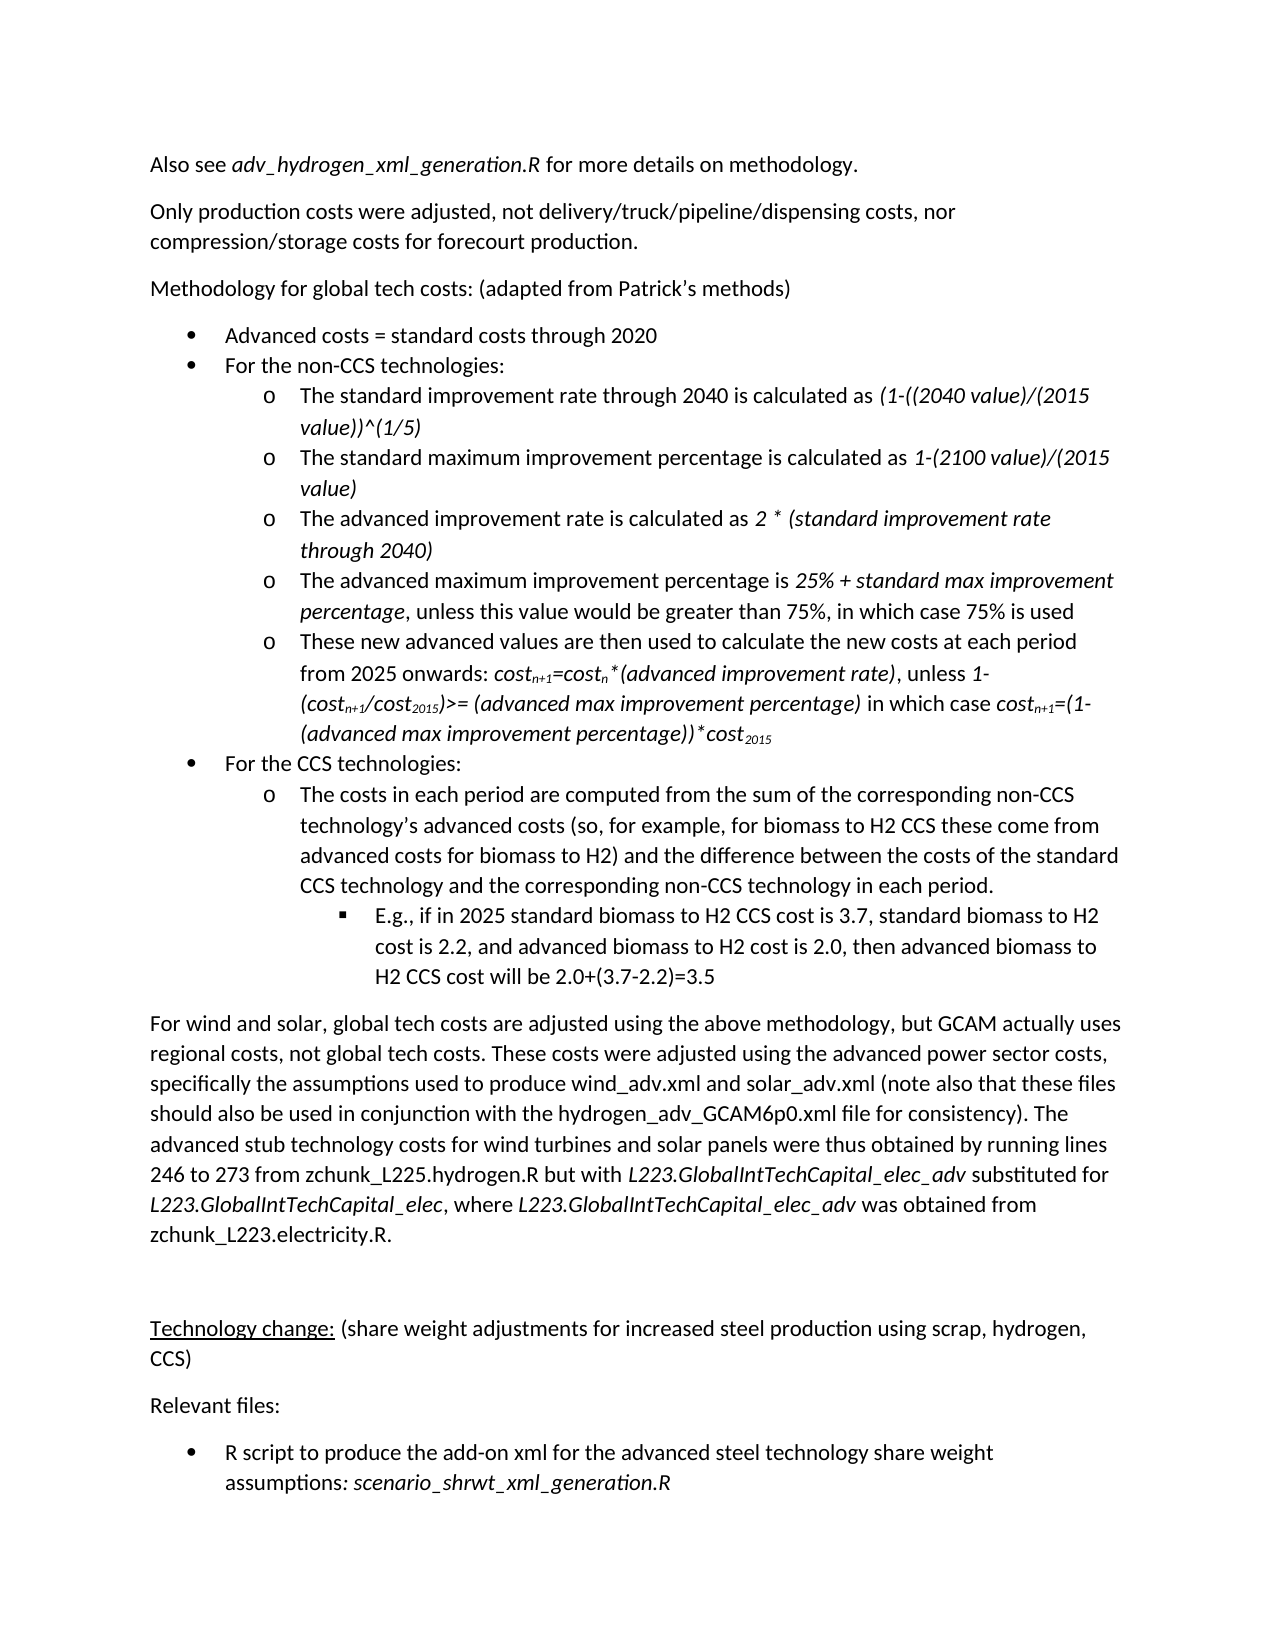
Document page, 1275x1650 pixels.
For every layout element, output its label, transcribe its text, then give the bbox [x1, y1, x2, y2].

list Advanced costs = standard costs through 2020 [187, 321, 1125, 349]
text For wind and solar, global tech costs are adjusted using the above methodology, but GCAM actually uses regional costs, not global tech costs. These costs were adjusted using the advanced power sector costs, specifically the assumptions used to produce wind_adv.xml and solar_adv.xml (note also that these files should also be used in conjunction with the hydrogen_adv_GCAM6p0.xml file for consistency). The advanced stub technology costs for wind turbines and solar panels were thus obtained by running lines 246 to 273 from zchunk_L225.hydrogen.R but with L223.GlobalIntTechCapital_elec_adv substituted for L223.GlobalIntTechCapital_elec, where L223.GlobalIntTechCapital_elec_adv was obtained from zchunk_L223.electricity.R. [150, 1009, 1125, 1248]
list The advanced maximum improvement percentage is 25% + standard max improvement percentage, unless this value would be greater than 75%, in which case 75% is used [262, 566, 1125, 625]
list R script to produce the add-on xml for the advanced steel technology share weight assumptions: scenario_shrwt_xml_generation.R [187, 1438, 1125, 1496]
text Only production costs were adjusted, not delivery/truck/pipeline/dispensing costs, nor compression/storage costs for forecourt production. [150, 197, 1125, 255]
list The standard maximum improvement percentage is calculated as 1-(2100 value)/(2015 value) [262, 443, 1125, 502]
list The advanced improvement rate is calculated as 2 * (standard improvement rate through 2040) [262, 504, 1125, 564]
text Methodology for global tech costs: (adapted from Patrick’s methods) [150, 274, 1125, 302]
list For the non-CCS technologies: [187, 351, 1125, 379]
list The costs in each period are computed from the sum of the corresponding non-CCS technology’s advanced costs (so, for example, for biomass to H2 CCS these come from advanced costs for biomass to H2) and the difference between the costs of the standard CCS technology and the corresponding non-CCS technology in each period. [262, 780, 1125, 899]
list For the CCS technologies: [187, 749, 1125, 777]
list These new advanced values are then used to calculate the new costs at each period from 2025 onwards: costn+1=costn*(advanced improvement rate), unless 1-(costn+1/cost2015)>= (advanced max improvement percentage) in which case costn+1=(1-(advanced max improvement percentage))*cost2015 [262, 627, 1125, 747]
text Technology change: (share weight adjustments for increased steel production using scrap, hydrogen, CCS) [150, 1314, 1125, 1372]
text Also see adv_hydrogen_xml_generation.R for more details on methodology. [150, 150, 1125, 178]
list The standard improvement rate through 2040 is calculated as (1-((2040 value)/(2015 value))^(1/5) [262, 381, 1125, 441]
text Relevant files: [150, 1391, 1125, 1419]
list E.g., if in 2025 standard biomass to H2 CCS cost is 3.7, standard biomass to H2 cost is 2.2, and advanced biomass to H2 cost is 2.0, then advanced biomass to H2 CCS cost will be 2.0+(3.7-2.2)=3.5 [337, 902, 1125, 990]
